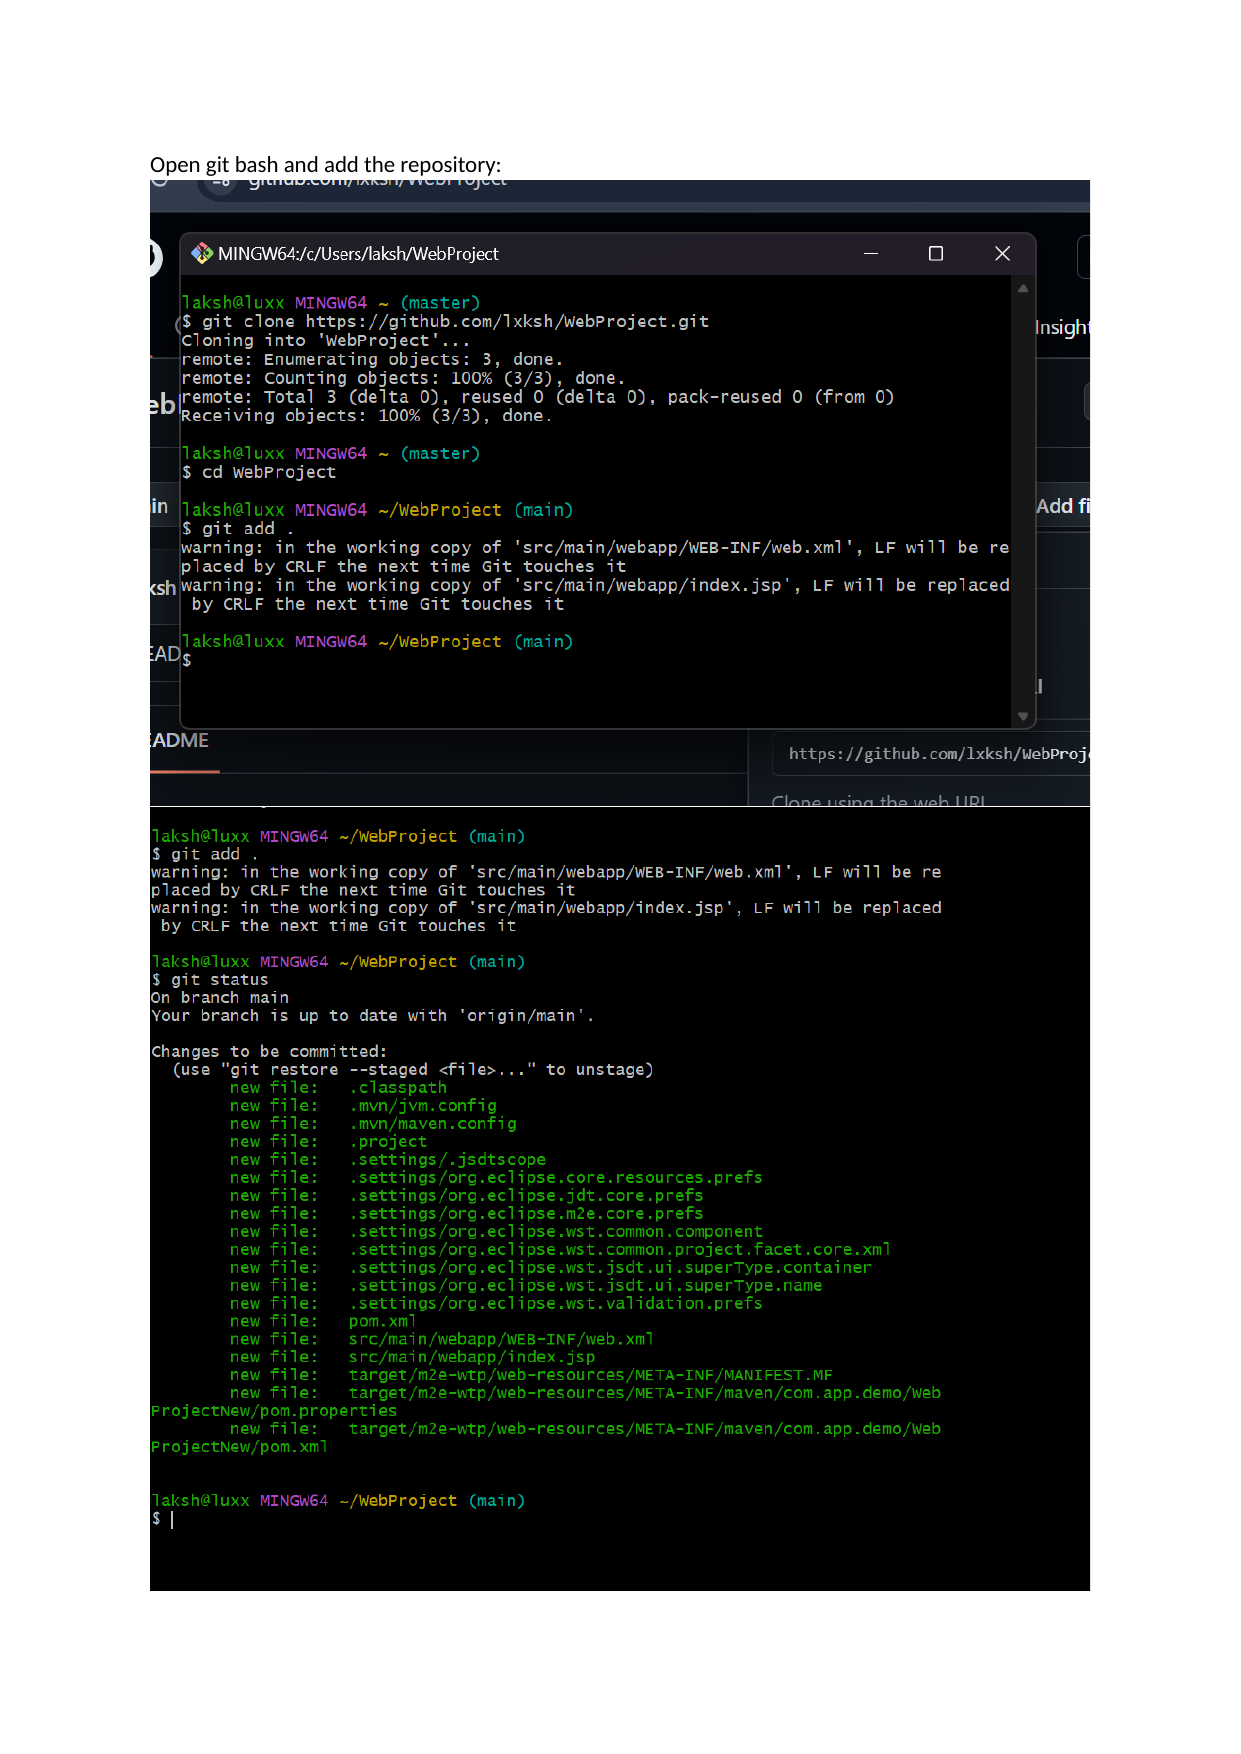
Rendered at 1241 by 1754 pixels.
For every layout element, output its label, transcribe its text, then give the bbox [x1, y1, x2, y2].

picture [150, 807, 1091, 1591]
picture [150, 180, 1091, 806]
text Open git bash and add the repository: [150, 150, 1090, 180]
